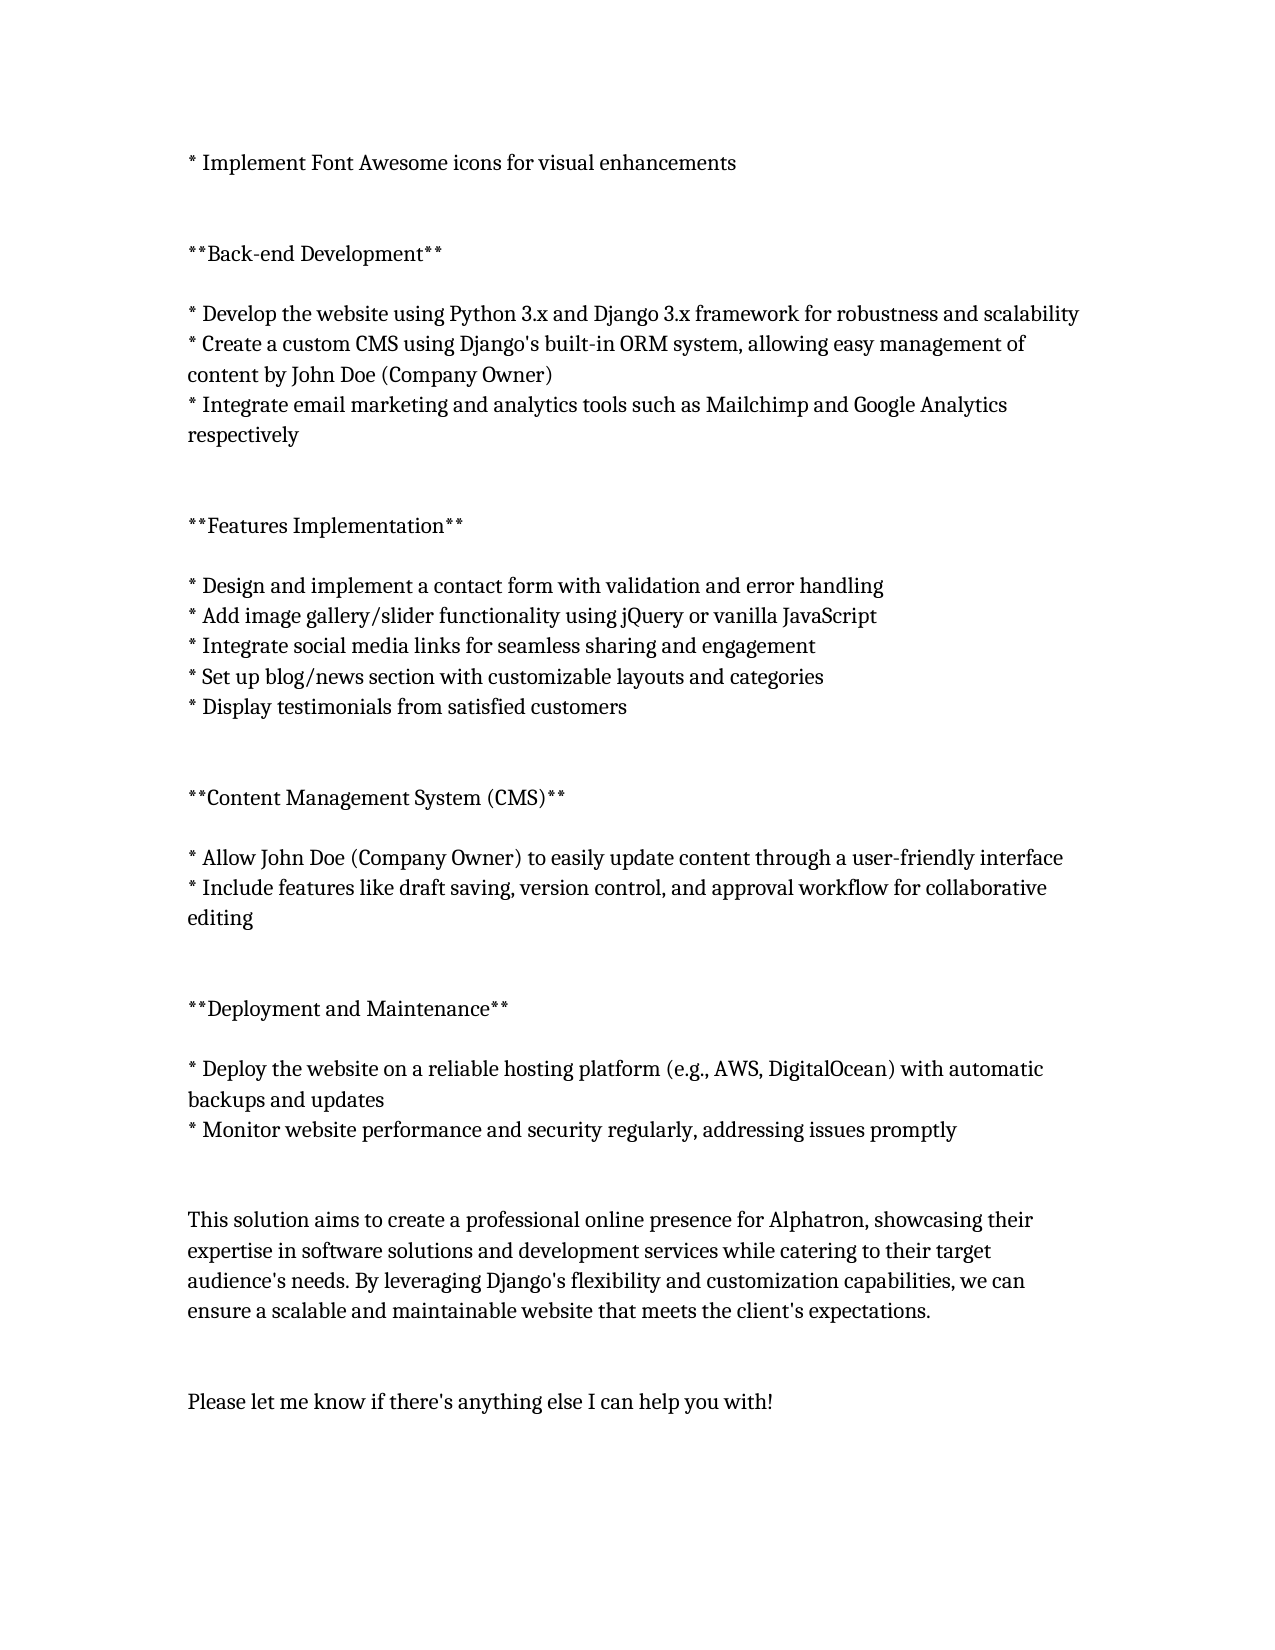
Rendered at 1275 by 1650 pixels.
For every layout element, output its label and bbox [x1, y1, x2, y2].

text [187, 150, 1087, 1415]
